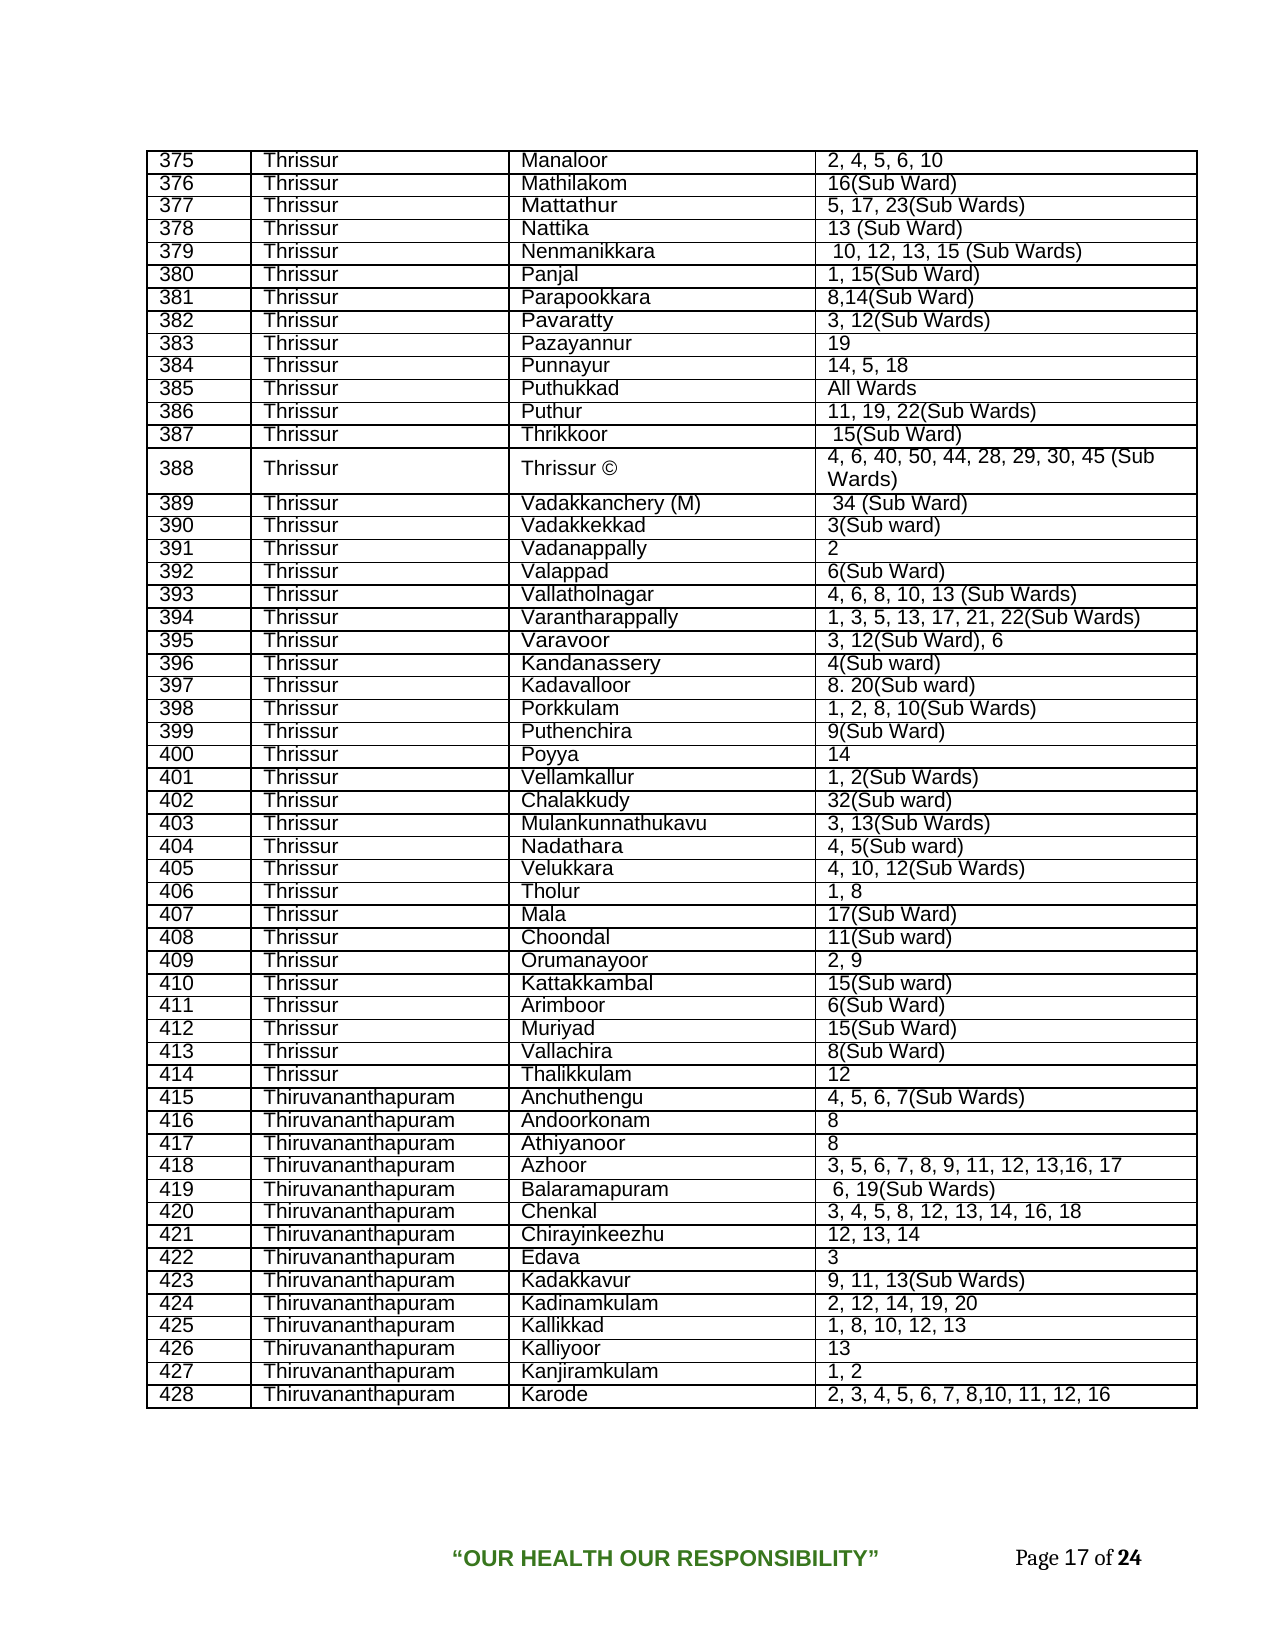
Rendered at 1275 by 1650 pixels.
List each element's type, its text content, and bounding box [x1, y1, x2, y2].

table_cell Vadakkekkad [510, 517, 815, 538]
table_cell Arimboor [510, 997, 815, 1018]
table_cell 11, 19, 22(Sub Wards) [816, 403, 1196, 424]
table_cell Thrissur [252, 952, 508, 973]
table_cell 1, 2 [816, 1363, 1196, 1384]
table_cell Thrissur [252, 632, 508, 653]
table_cell 8(Sub Ward) [816, 1043, 1196, 1064]
table_cell Thrissur [252, 929, 508, 950]
table_cell Chenkal [510, 1203, 815, 1224]
table_cell Kadavalloor [510, 677, 815, 699]
table_cell 413 [148, 1043, 250, 1064]
table_cell Varantharappally [510, 609, 815, 630]
table_cell Pazayannur [510, 334, 815, 356]
table_cell 395 [148, 632, 250, 653]
table_cell Nenmanikkara [510, 243, 815, 264]
table_cell 2 [816, 540, 1196, 561]
table_cell 402 [148, 792, 250, 813]
table_cell Kadinamkulam [510, 1295, 815, 1316]
table_cell 386 [148, 403, 250, 424]
table_cell 9, 11, 13(Sub Wards) [816, 1272, 1196, 1293]
table_cell 407 [148, 906, 250, 927]
table_cell Thiruvananthapuram [252, 1317, 508, 1338]
table_cell Azhoor [510, 1157, 815, 1179]
table_cell Thrissur [252, 837, 508, 859]
table_cell 6, 19(Sub Wards) [816, 1180, 1196, 1202]
table_cell 393 [148, 586, 250, 607]
table_cell 396 [148, 655, 250, 676]
table_cell 377 [148, 197, 250, 218]
table_cell Chirayinkeezhu [510, 1226, 815, 1247]
table_cell All Wards [816, 380, 1196, 401]
table_cell Poyya [510, 746, 815, 767]
table_cell 15(Sub ward) [816, 975, 1196, 996]
table_cell 14 [816, 746, 1196, 767]
table_cell Thrissur [252, 243, 508, 264]
table_cell Thiruvananthapuram [252, 1180, 508, 1202]
table_cell 382 [148, 312, 250, 333]
table_cell 388 [148, 449, 250, 493]
table_cell 418 [148, 1157, 250, 1179]
table_cell 4, 10, 12(Sub Wards) [816, 860, 1196, 881]
table_cell 16(Sub Ward) [816, 175, 1196, 196]
table_cell 11(Sub ward) [816, 929, 1196, 950]
table_cell 13 [816, 1340, 1196, 1361]
table_cell 8 [816, 1135, 1196, 1156]
table_header Thrissur [252, 152, 508, 173]
table_cell 4, 5(Sub ward) [816, 837, 1196, 859]
table_cell 4, 5, 6, 7(Sub Wards) [816, 1089, 1196, 1110]
table_cell 392 [148, 563, 250, 584]
table_cell Kallikkad [510, 1317, 815, 1338]
table_cell 3, 12(Sub Ward), 6 [816, 632, 1196, 653]
table_cell 14, 5, 18 [816, 357, 1196, 378]
table_cell 422 [148, 1249, 250, 1270]
table_cell Thrissur [252, 175, 508, 196]
table_cell 8,14(Sub Ward) [816, 289, 1196, 310]
table_cell 405 [148, 860, 250, 881]
table_cell Thiruvananthapuram [252, 1249, 508, 1270]
table_cell Punnayur [510, 357, 815, 378]
table_header 375 [148, 152, 250, 173]
table_cell Vellamkallur [510, 769, 815, 790]
table_cell 1, 8 [816, 883, 1196, 904]
table_cell Tholur [510, 883, 815, 904]
table_cell 10, 12, 13, 15 (Sub Wards) [816, 243, 1196, 264]
table_cell 394 [148, 609, 250, 630]
table_cell Puthur [510, 403, 815, 424]
table_cell Thrissur [252, 1020, 508, 1041]
table_cell Thiruvananthapuram [252, 1386, 508, 1407]
table_cell 12, 13, 14 [816, 1226, 1196, 1247]
table_cell 409 [148, 952, 250, 973]
table_cell 378 [148, 220, 250, 241]
table_cell Thrissur [252, 746, 508, 767]
table_cell 34 (Sub Ward) [816, 495, 1196, 516]
table_cell Vadakkanchery (M) [510, 495, 815, 516]
table_cell 383 [148, 334, 250, 356]
table_cell Thrissur [252, 540, 508, 561]
table_cell Mattathur [510, 197, 815, 218]
table_cell 3, 12(Sub Wards) [816, 312, 1196, 333]
table_cell Thiruvananthapuram [252, 1295, 508, 1316]
table_cell 403 [148, 815, 250, 836]
table_cell Thiruvananthapuram [252, 1272, 508, 1293]
table_cell Thrissur [252, 792, 508, 813]
table_cell Thiruvananthapuram [252, 1157, 508, 1179]
table_cell Thrissur [252, 860, 508, 881]
table_cell 417 [148, 1135, 250, 1156]
table_cell Thrikkoor [510, 426, 815, 447]
table_cell 389 [148, 495, 250, 516]
table_cell Kadakkavur [510, 1272, 815, 1293]
table_cell Kanjiramkulam [510, 1363, 815, 1384]
table_cell 6(Sub Ward) [816, 563, 1196, 584]
table_cell 415 [148, 1089, 250, 1110]
table_cell 3 [816, 1249, 1196, 1270]
table_cell Puthukkad [510, 380, 815, 401]
table_cell 3(Sub ward) [816, 517, 1196, 538]
table_cell Thrissur [252, 1043, 508, 1064]
table_cell Thrissur [252, 357, 508, 378]
table_cell 2, 9 [816, 952, 1196, 973]
table_cell Muriyad [510, 1020, 815, 1041]
table_cell Mala [510, 906, 815, 927]
table_cell Valappad [510, 563, 815, 584]
table_cell Thrissur [252, 906, 508, 927]
table_cell 390 [148, 517, 250, 538]
table_cell Kattakkambal [510, 975, 815, 996]
table_cell 399 [148, 723, 250, 744]
table_cell Thrissur [252, 700, 508, 722]
table_cell Thrissur [252, 197, 508, 218]
table_cell Thrissur [252, 586, 508, 607]
table_cell Thrissur [252, 883, 508, 904]
table_cell Thiruvananthapuram [252, 1203, 508, 1224]
table_cell Thiruvananthapuram [252, 1340, 508, 1361]
table_cell Athiyanoor [510, 1135, 815, 1156]
table_cell Thrissur [252, 220, 508, 241]
table_cell Anchuthengu [510, 1089, 815, 1110]
table_cell Thrissur [252, 1066, 508, 1087]
table_cell Thiruvananthapuram [252, 1226, 508, 1247]
table_cell 379 [148, 243, 250, 264]
table_cell 406 [148, 883, 250, 904]
table_cell 391 [148, 540, 250, 561]
table_cell Puthenchira [510, 723, 815, 744]
table_cell 410 [148, 975, 250, 996]
table_cell 15(Sub Ward) [816, 426, 1196, 447]
table_cell 401 [148, 769, 250, 790]
table_cell Karode [510, 1386, 815, 1407]
table_cell 9(Sub Ward) [816, 723, 1196, 744]
table_cell 1, 2, 8, 10(Sub Wards) [816, 700, 1196, 722]
table_cell Thrissur [252, 609, 508, 630]
table_cell 5, 17, 23(Sub Wards) [816, 197, 1196, 218]
table_cell 32(Sub ward) [816, 792, 1196, 813]
table_cell 15(Sub Ward) [816, 1020, 1196, 1041]
table_cell Pavaratty [510, 312, 815, 333]
table_cell 17(Sub Ward) [816, 906, 1196, 927]
table_cell 381 [148, 289, 250, 310]
table_cell Velukkara [510, 860, 815, 881]
table_cell Porkkulam [510, 700, 815, 722]
table_cell 416 [148, 1112, 250, 1133]
table_cell 1, 3, 5, 13, 17, 21, 22(Sub Wards) [816, 609, 1196, 630]
table_cell Edava [510, 1249, 815, 1270]
table_cell Orumanayoor [510, 952, 815, 973]
table_cell Andoorkonam [510, 1112, 815, 1133]
table_cell 400 [148, 746, 250, 767]
table_cell 2, 3, 4, 5, 6, 7, 8,10, 11, 12, 16 [816, 1386, 1196, 1407]
table_cell Thrissur [252, 289, 508, 310]
table_cell Thrissur [252, 815, 508, 836]
table_cell Kalliyoor [510, 1340, 815, 1361]
table_cell 421 [148, 1226, 250, 1247]
table_cell 411 [148, 997, 250, 1018]
table_cell 13 (Sub Ward) [816, 220, 1196, 241]
table_cell 425 [148, 1317, 250, 1338]
table_cell 3, 5, 6, 7, 8, 9, 11, 12, 13,16, 17 [816, 1157, 1196, 1179]
table_cell 398 [148, 700, 250, 722]
table_cell Thrissur [252, 723, 508, 744]
table_cell 380 [148, 266, 250, 287]
table_cell 420 [148, 1203, 250, 1224]
table_cell 376 [148, 175, 250, 196]
table_cell Thrissur [252, 655, 508, 676]
table_cell Thrissur [252, 403, 508, 424]
table_cell 408 [148, 929, 250, 950]
table_cell 1, 8, 10, 12, 13 [816, 1317, 1196, 1338]
table_cell 12 [816, 1066, 1196, 1087]
table_cell Vallatholnagar [510, 586, 815, 607]
table_cell Thrissur [252, 769, 508, 790]
table_cell 424 [148, 1295, 250, 1316]
table_cell 419 [148, 1180, 250, 1202]
table_cell Choondal [510, 929, 815, 950]
table_cell Thrissur © [510, 449, 815, 493]
table_cell 1, 2(Sub Wards) [816, 769, 1196, 790]
table_cell 19 [816, 334, 1196, 356]
table_cell 3, 4, 5, 8, 12, 13, 14, 16, 18 [816, 1203, 1196, 1224]
table_cell 1, 15(Sub Ward) [816, 266, 1196, 287]
table_cell Thiruvananthapuram [252, 1363, 508, 1384]
table_cell Parapookkara [510, 289, 815, 310]
table_cell 385 [148, 380, 250, 401]
table_cell 427 [148, 1363, 250, 1384]
table_cell Vallachira [510, 1043, 815, 1064]
table_cell Nattika [510, 220, 815, 241]
table_cell Thrissur [252, 517, 508, 538]
table_cell 412 [148, 1020, 250, 1041]
table_cell Thrissur [252, 334, 508, 356]
table_cell Balaramapuram [510, 1180, 815, 1202]
table_cell Thrissur [252, 449, 508, 493]
table_cell 4, 6, 40, 50, 44, 28, 29, 30, 45 (Sub Wards) [816, 449, 1196, 493]
table_cell Vadanappally [510, 540, 815, 561]
table_cell 387 [148, 426, 250, 447]
table_cell 6(Sub Ward) [816, 997, 1196, 1018]
table_cell Thrissur [252, 495, 508, 516]
table_cell 2, 12, 14, 19, 20 [816, 1295, 1196, 1316]
table_cell 404 [148, 837, 250, 859]
table_cell Panjal [510, 266, 815, 287]
table_cell Thrissur [252, 426, 508, 447]
table_cell Thrissur [252, 312, 508, 333]
table_cell 414 [148, 1066, 250, 1087]
table_cell Mulankunnathukavu [510, 815, 815, 836]
table_cell Thrissur [252, 677, 508, 699]
table_cell 4, 6, 8, 10, 13 (Sub Wards) [816, 586, 1196, 607]
table_cell Mathilakom [510, 175, 815, 196]
table_cell Thrissur [252, 997, 508, 1018]
table_cell Kandanassery [510, 655, 815, 676]
table_cell 384 [148, 357, 250, 378]
table_cell Thiruvananthapuram [252, 1135, 508, 1156]
table_cell 8 [816, 1112, 1196, 1133]
table_cell Thrissur [252, 563, 508, 584]
table_cell Thalikkulam [510, 1066, 815, 1087]
table_cell 8. 20(Sub ward) [816, 677, 1196, 699]
table_cell Thrissur [252, 975, 508, 996]
table_cell Thiruvananthapuram [252, 1089, 508, 1110]
table_cell Thiruvananthapuram [252, 1112, 508, 1133]
table_cell Thrissur [252, 380, 508, 401]
table_cell 3, 13(Sub Wards) [816, 815, 1196, 836]
table_cell Thrissur [252, 266, 508, 287]
table_cell Nadathara [510, 837, 815, 859]
table_cell 4(Sub ward) [816, 655, 1196, 676]
table_header 2, 4, 5, 6, 10 [816, 152, 1196, 173]
table_cell 397 [148, 677, 250, 699]
table_header Manaloor [510, 152, 815, 173]
table_cell Chalakkudy [510, 792, 815, 813]
table_cell 428 [148, 1386, 250, 1407]
table_cell Varavoor [510, 632, 815, 653]
table_cell 423 [148, 1272, 250, 1293]
table_cell 426 [148, 1340, 250, 1361]
